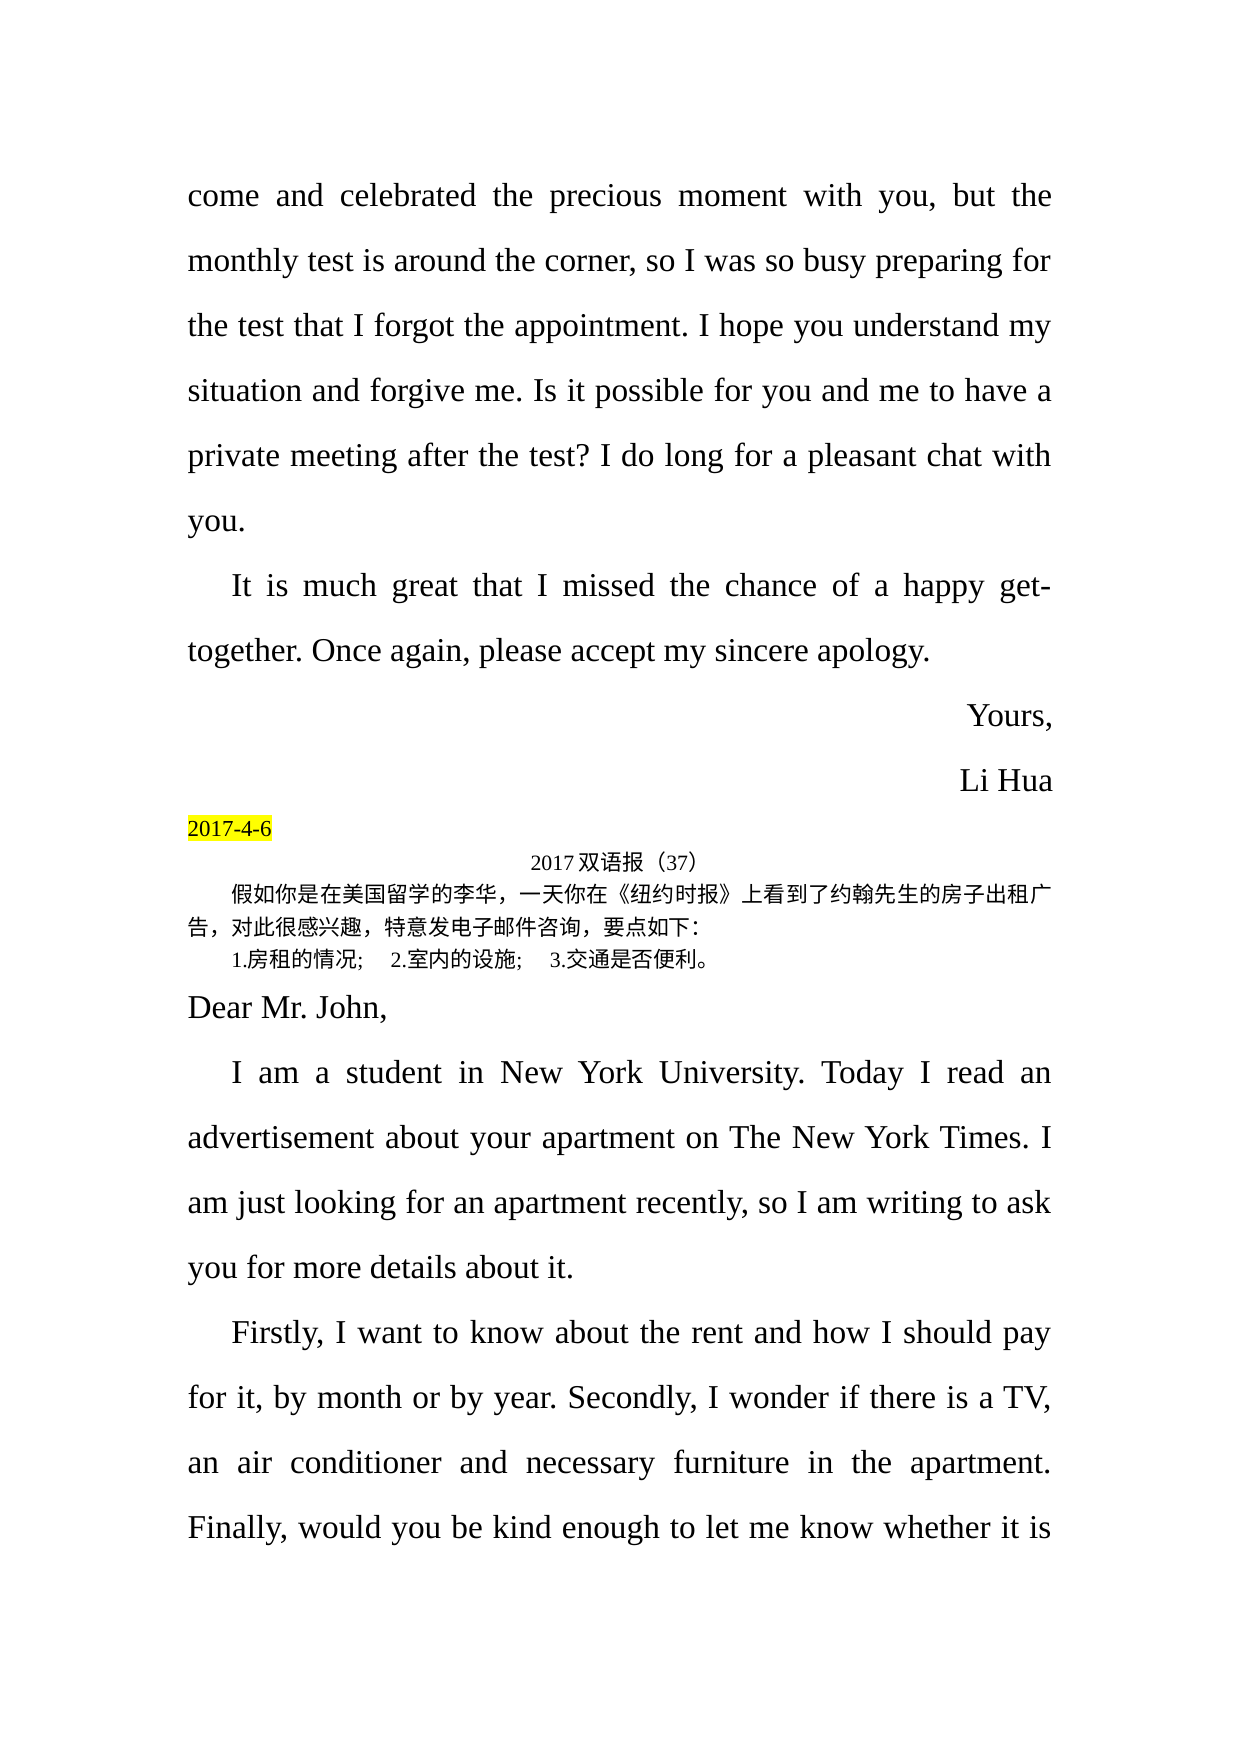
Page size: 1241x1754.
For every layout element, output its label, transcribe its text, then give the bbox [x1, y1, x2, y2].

text 假如你是在美国留学的李华，一天你在《纽约时报》上看到了约翰先生的房子出租广告，对此很感兴趣，特意发电子邮件咨询，要点如下： [187, 877, 1053, 942]
text 2017-4-6 [187, 812, 1053, 844]
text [187, 162, 1053, 552]
text 1.房租的情况; 2.室内的设施; 3.交通是否便利。 [187, 942, 1053, 974]
text 2017双语报（37） [187, 844, 1053, 877]
text It is much great that I missed the chance of a happy get-together. Once again, please accept my sincere apology. [187, 552, 1053, 682]
text Yours, [187, 682, 1053, 747]
text Li Hua [187, 747, 1053, 812]
text Dear Mr. John, [187, 974, 1053, 1039]
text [187, 1299, 1053, 1559]
text I am a student in New York University. Today I read an advertisement about your apartment on The New York Times. I am just looking for an apartment recently, so I am writing to ask you for more details about it. [187, 1039, 1053, 1299]
